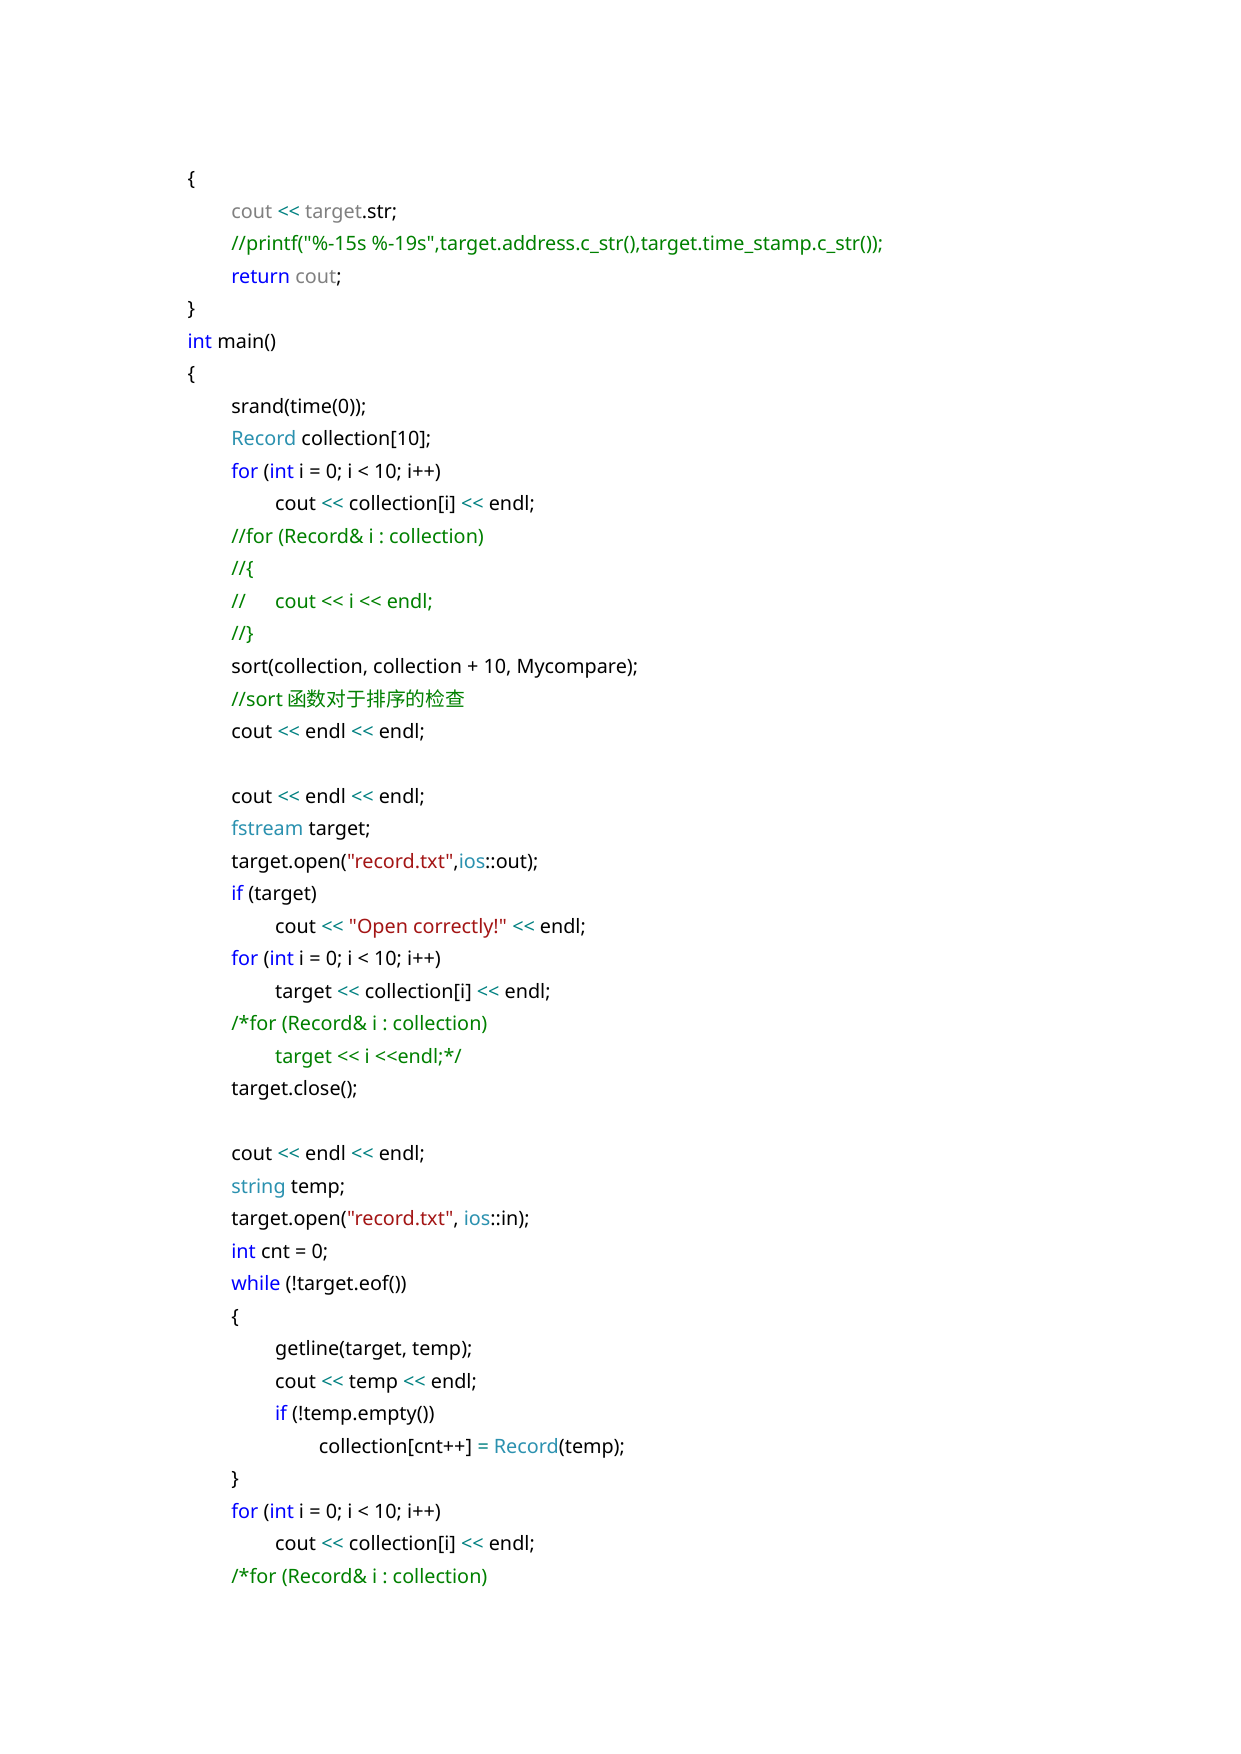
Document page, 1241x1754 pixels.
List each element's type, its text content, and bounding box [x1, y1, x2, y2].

text cout << endl << endl; [187, 779, 1053, 812]
text while (!target.eof()) [187, 1267, 1053, 1299]
text /*for (Record& i : collection) [187, 1007, 1053, 1039]
text target << collection[i] << endl; [187, 974, 1053, 1007]
text int cnt = 0; [187, 1234, 1053, 1267]
text getline(target, temp); [187, 1332, 1053, 1364]
text { [187, 1299, 1053, 1332]
text return cout; [187, 259, 1053, 292]
text string temp; [187, 1169, 1053, 1202]
text //for (Record& i : collection) [187, 519, 1053, 552]
text { [187, 357, 1053, 389]
text cout << collection[i] << endl; [187, 487, 1053, 519]
text //sort函数对于排序的检查 [187, 682, 1053, 714]
text cout << "Open correctly!" << endl; [187, 909, 1053, 942]
text //{ [187, 552, 1053, 584]
text target.open("record.txt",ios::out); [187, 844, 1053, 877]
text } [187, 1462, 1053, 1494]
text { [187, 162, 1053, 194]
text if (target) [187, 877, 1053, 909]
text int main() [187, 324, 1053, 357]
text cout << collection[i] << endl; [187, 1527, 1053, 1559]
text cout << endl << endl; [187, 714, 1053, 747]
text target.open("record.txt", ios::in); [187, 1202, 1053, 1234]
text Record collection[10]; [187, 422, 1053, 454]
text /*for (Record& i : collection) [187, 1559, 1053, 1592]
text //printf("%-15s %-19s",target.address.c_str(),target.time_stamp.c_str()); [187, 227, 1053, 259]
text for (int i = 0; i < 10; i++) [187, 1494, 1053, 1527]
text target << i <<endl;*/ [187, 1039, 1053, 1072]
text if (!temp.empty()) [187, 1397, 1053, 1429]
text cout << endl << endl; [187, 1137, 1053, 1169]
text for (int i = 0; i < 10; i++) [187, 454, 1053, 487]
text cout << target.str; [187, 194, 1053, 227]
text collection[cnt++] = Record(temp); [187, 1429, 1053, 1462]
text fstream target; [187, 812, 1053, 844]
text sort(collection, collection + 10, Mycompare); [187, 649, 1053, 682]
text for (int i = 0; i < 10; i++) [187, 942, 1053, 974]
text srand(time(0)); [187, 389, 1053, 422]
text cout << temp << endl; [187, 1364, 1053, 1397]
text // cout << i << endl; [187, 584, 1053, 617]
text //} [187, 617, 1053, 649]
text } [187, 292, 1053, 324]
text target.close(); [187, 1072, 1053, 1104]
